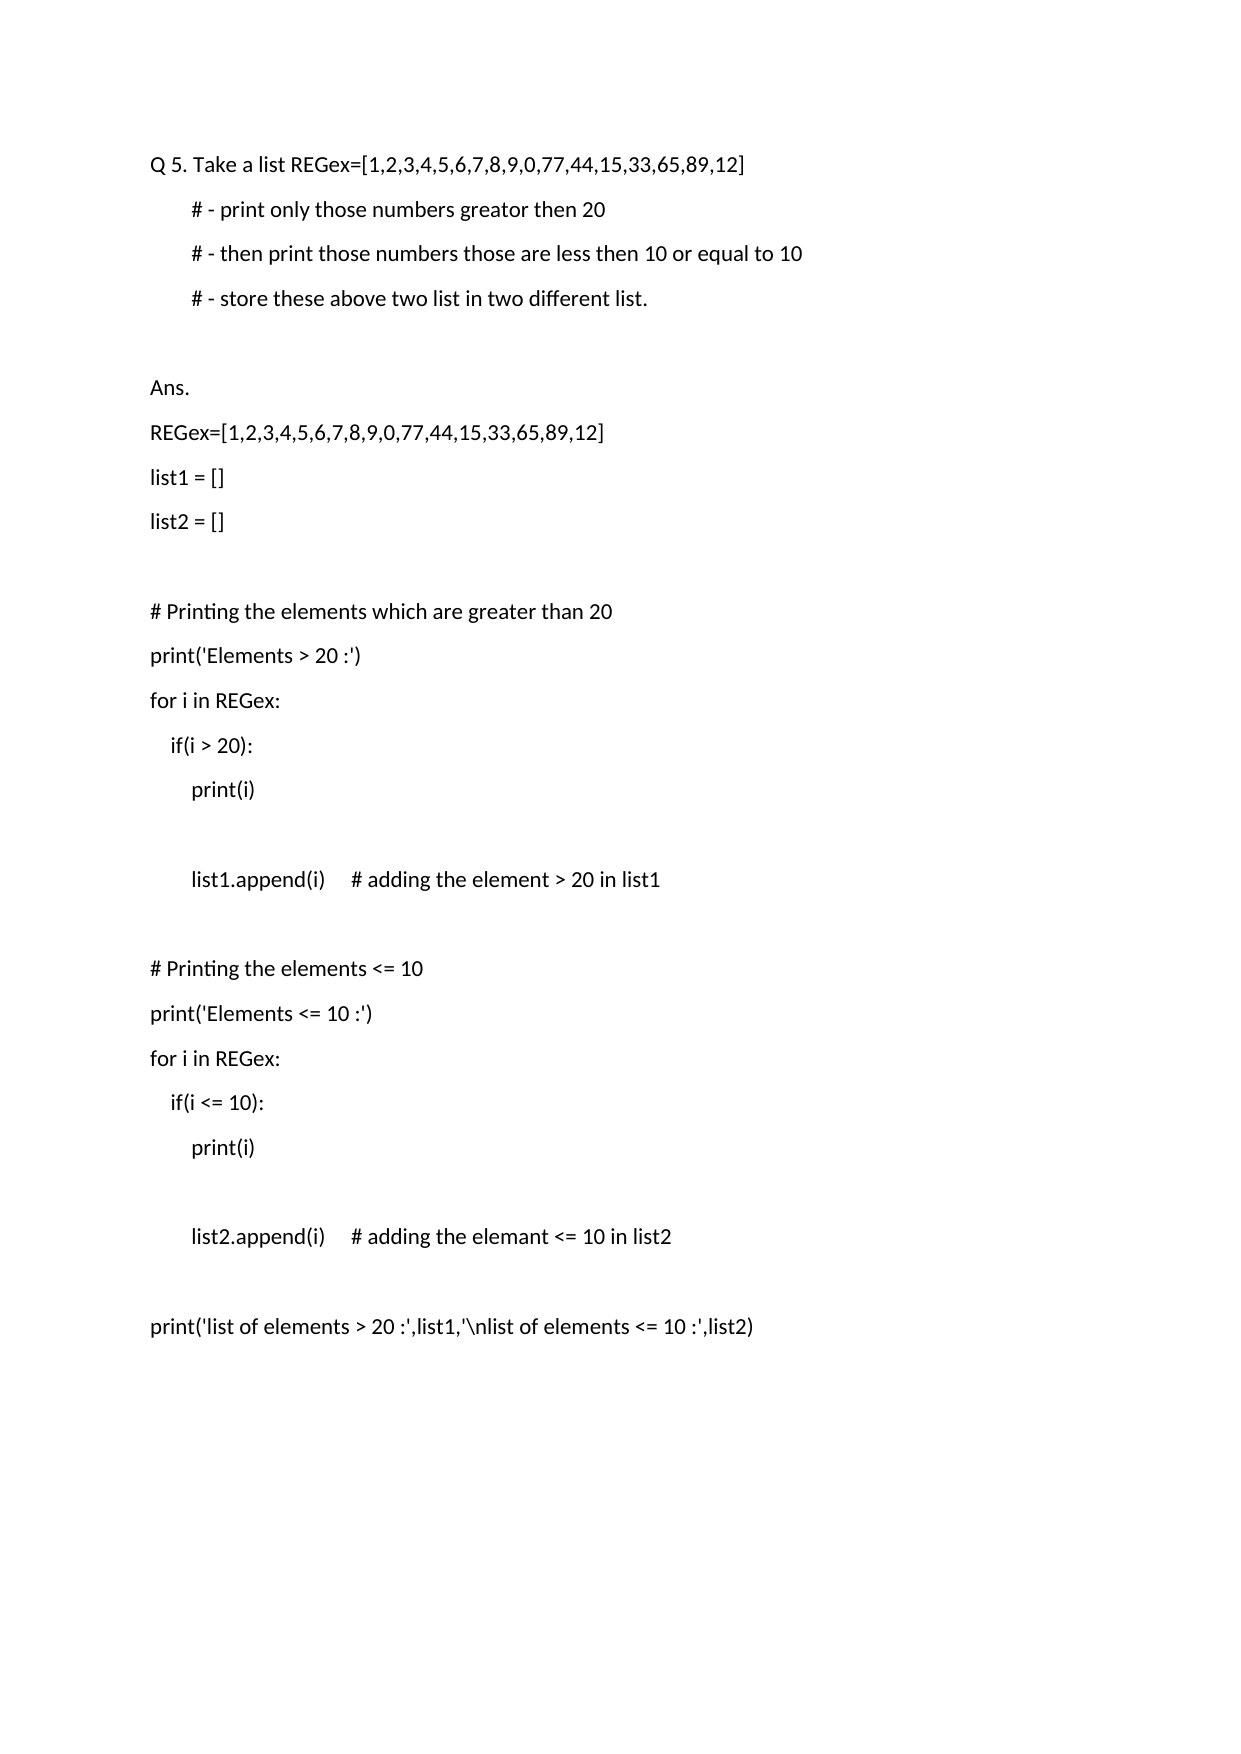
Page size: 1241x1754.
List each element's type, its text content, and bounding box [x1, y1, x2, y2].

text print(i) [150, 776, 1090, 804]
text if(i > 20): [150, 731, 1090, 759]
text Ans. [150, 373, 1090, 401]
text # - print only those numbers greator then 20 [150, 195, 1090, 223]
text list1.append(i) # adding the element > 20 in list1 [150, 865, 1090, 893]
text print('list of elements > 20 :',list1,'\nlist of elements <= 10 :',list2) [150, 1312, 1090, 1340]
text REGex=[1,2,3,4,5,6,7,8,9,0,77,44,15,33,65,89,12] [150, 418, 1090, 446]
text # - store these above two list in two different list. [150, 284, 1090, 312]
text list1 = [] [150, 463, 1090, 491]
text for i in REGex: [150, 686, 1090, 714]
text # Printing the elements <= 10 [150, 954, 1090, 982]
text # Printing the elements which are greater than 20 [150, 597, 1090, 625]
text for i in REGex: [150, 1044, 1090, 1072]
text print('Elements <= 10 :') [150, 999, 1090, 1027]
text print('Elements > 20 :') [150, 642, 1090, 669]
text print(i) [150, 1133, 1090, 1161]
text # - then print those numbers those are less then 10 or equal to 10 [150, 239, 1090, 267]
text list2 = [] [150, 507, 1090, 536]
text Q 5. Take a list REGex=[1,2,3,4,5,6,7,8,9,0,77,44,15,33,65,89,12] [150, 150, 1090, 178]
text list2.append(i) # adding the elemant <= 10 in list2 [150, 1222, 1090, 1251]
text if(i <= 10): [150, 1088, 1090, 1116]
